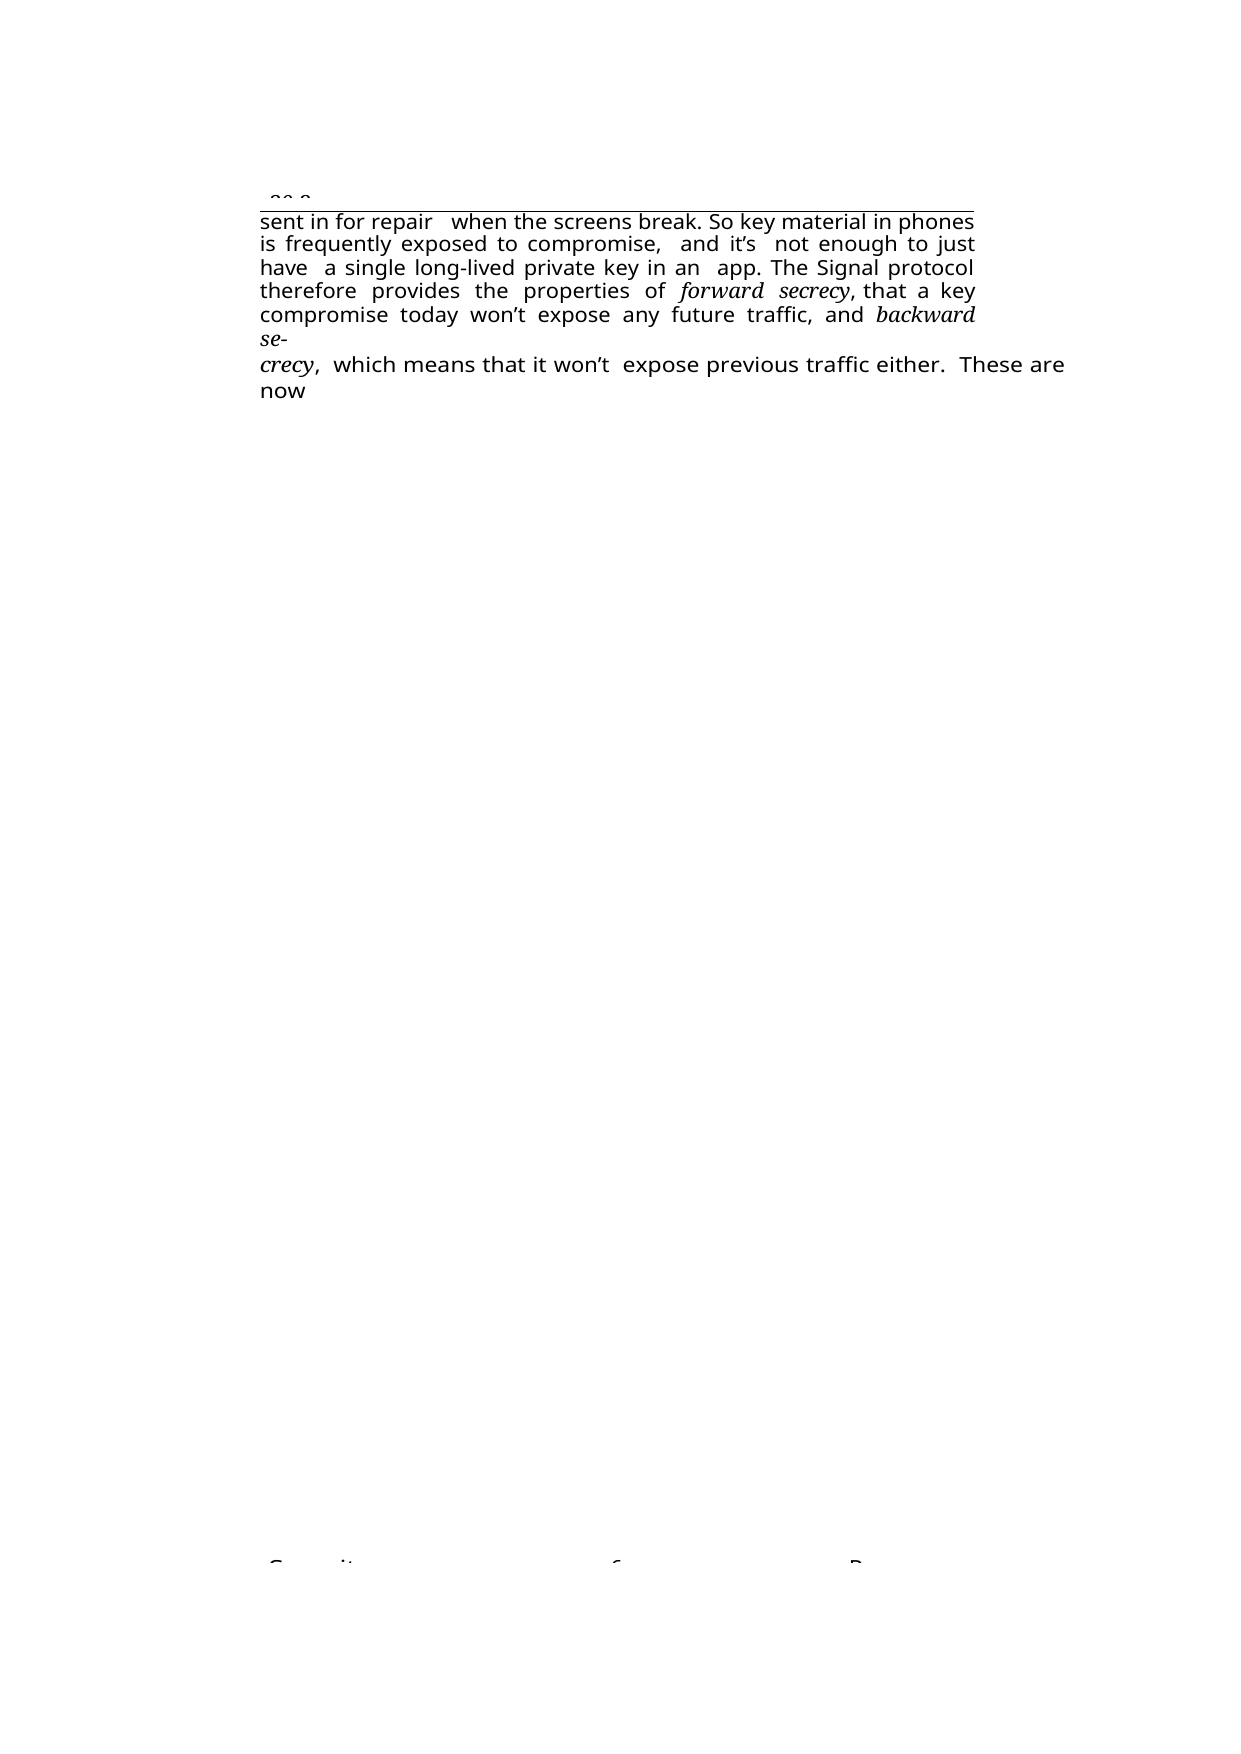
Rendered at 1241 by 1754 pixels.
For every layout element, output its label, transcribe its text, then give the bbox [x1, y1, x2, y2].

text crecy, which means that it won’t expose previous traffic either. These are now [259, 352, 1065, 404]
